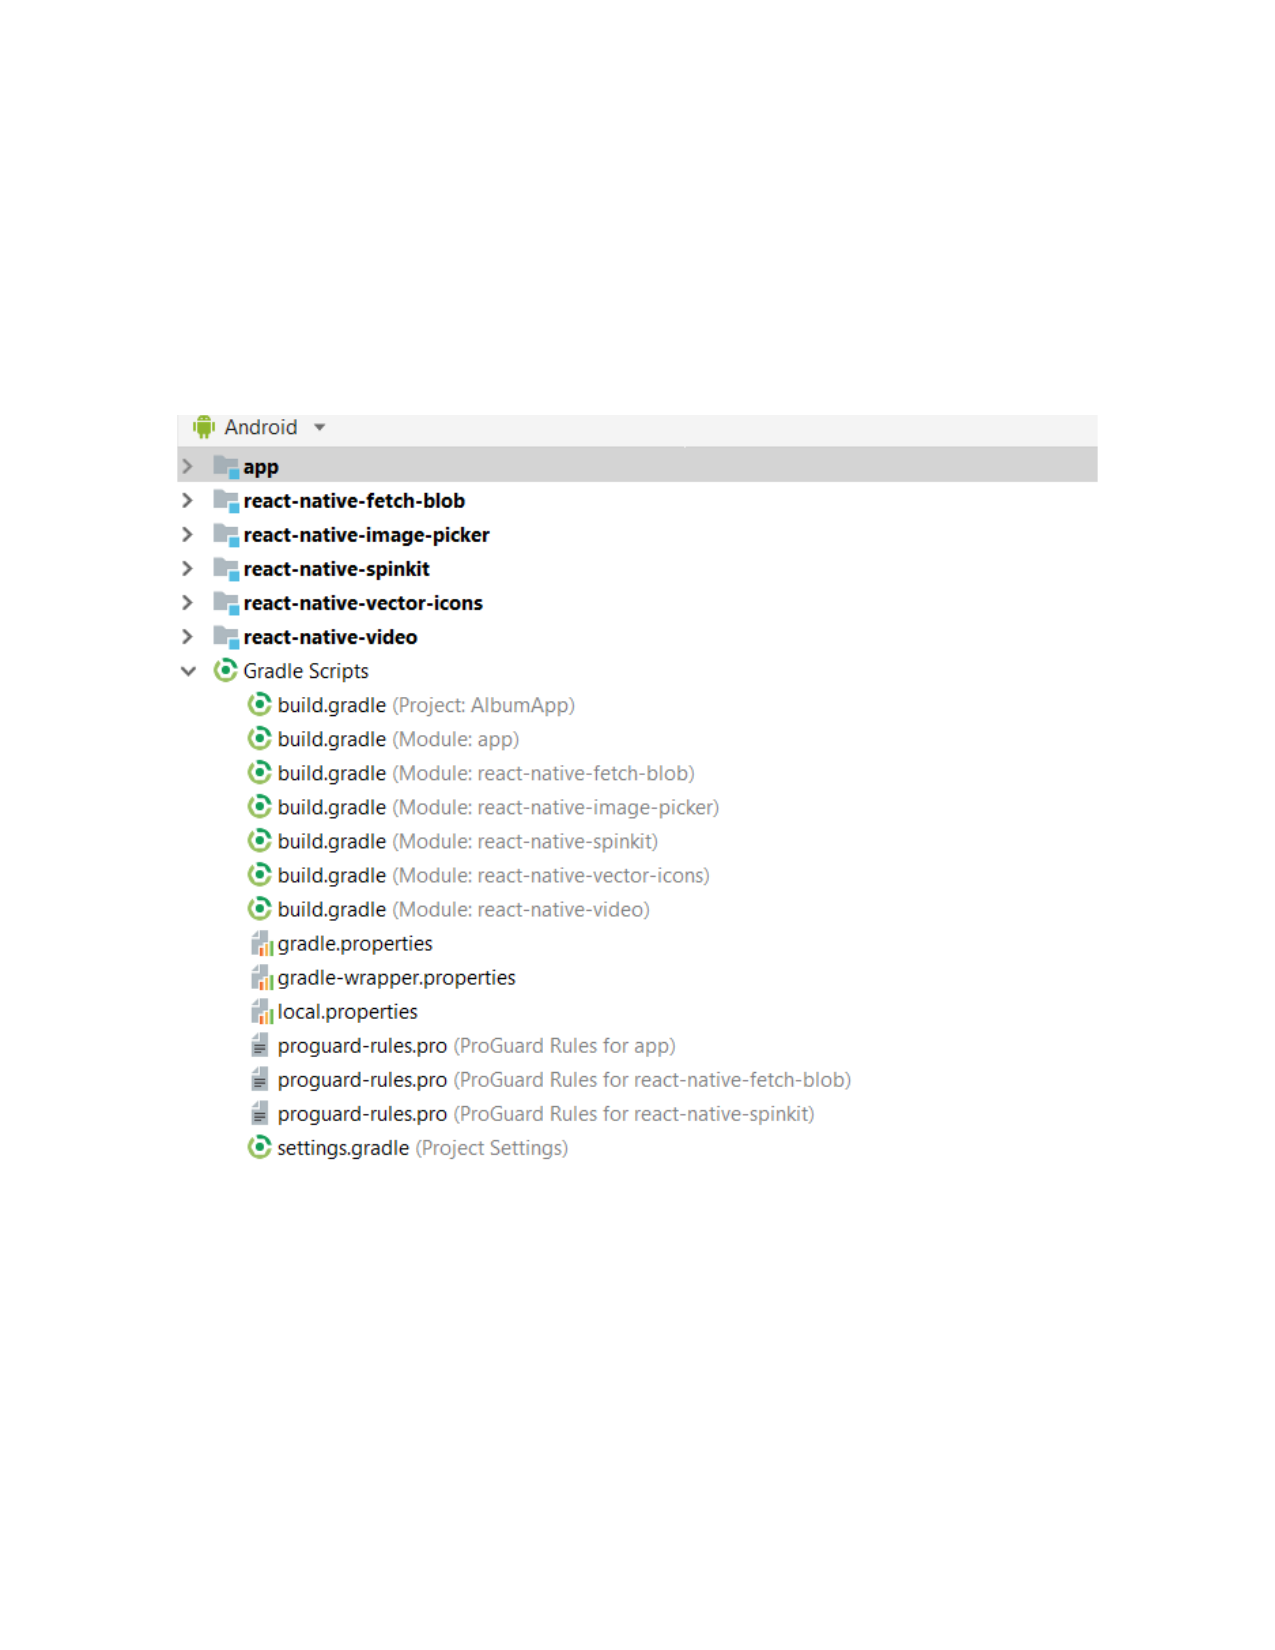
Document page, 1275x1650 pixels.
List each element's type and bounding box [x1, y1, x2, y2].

picture [177, 415, 1098, 1196]
